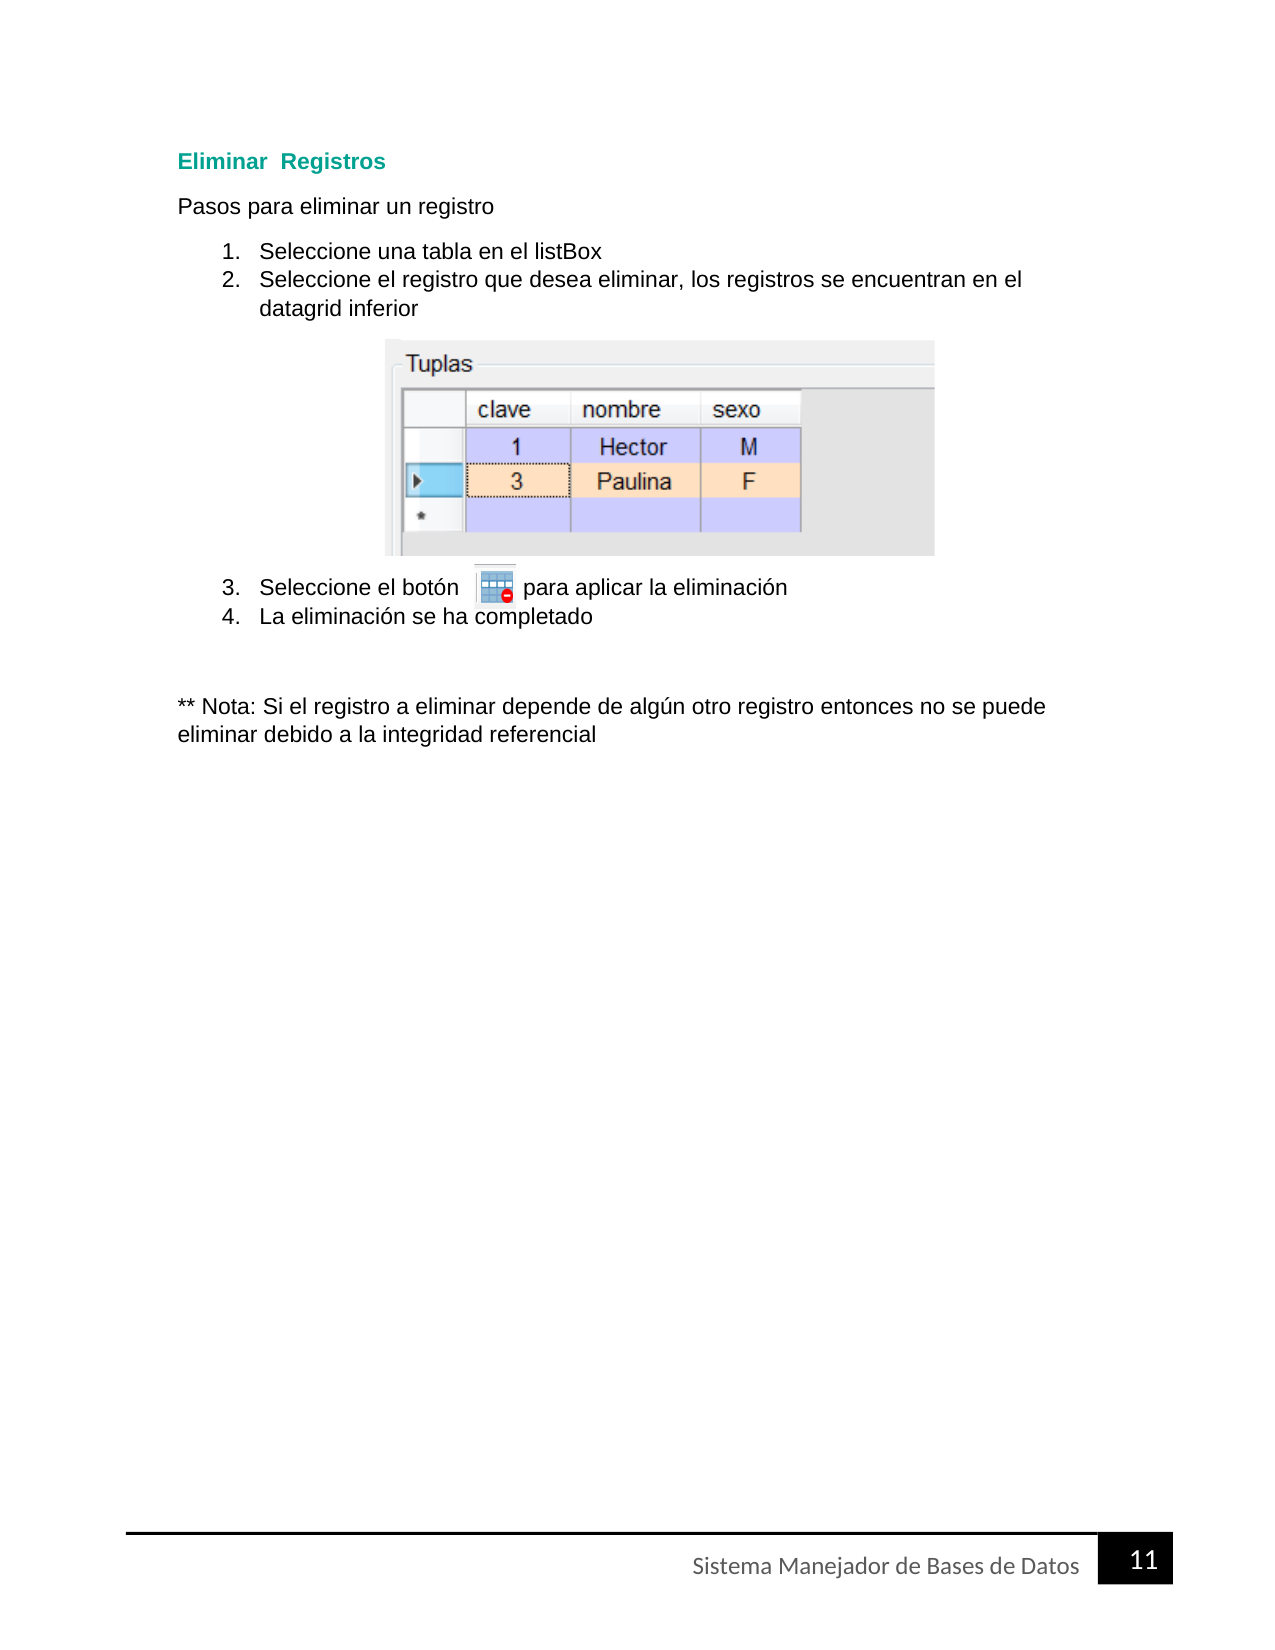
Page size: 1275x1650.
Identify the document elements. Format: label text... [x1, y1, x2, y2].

list Seleccione el registro que desea eliminar, los registros se encuentran en el datagrid inferior [222, 266, 1098, 321]
picture [474, 564, 517, 609]
text Pasos para eliminar un registro [177, 193, 1098, 219]
picture [384, 339, 935, 556]
list Seleccione el botón para aplicar la eliminación [222, 574, 474, 601]
list Seleccione el botón para aplicar la eliminación [517, 574, 1098, 601]
text ** Nota: Si el registro a eliminar depende de algún otro registro entonces no se puede eliminar debido a la integridad referencial [177, 693, 1098, 748]
text Eliminar Registros [177, 148, 1098, 174]
list La eliminación se ha completado [222, 603, 1098, 629]
list Seleccione una tabla en el listBox [222, 238, 1098, 264]
